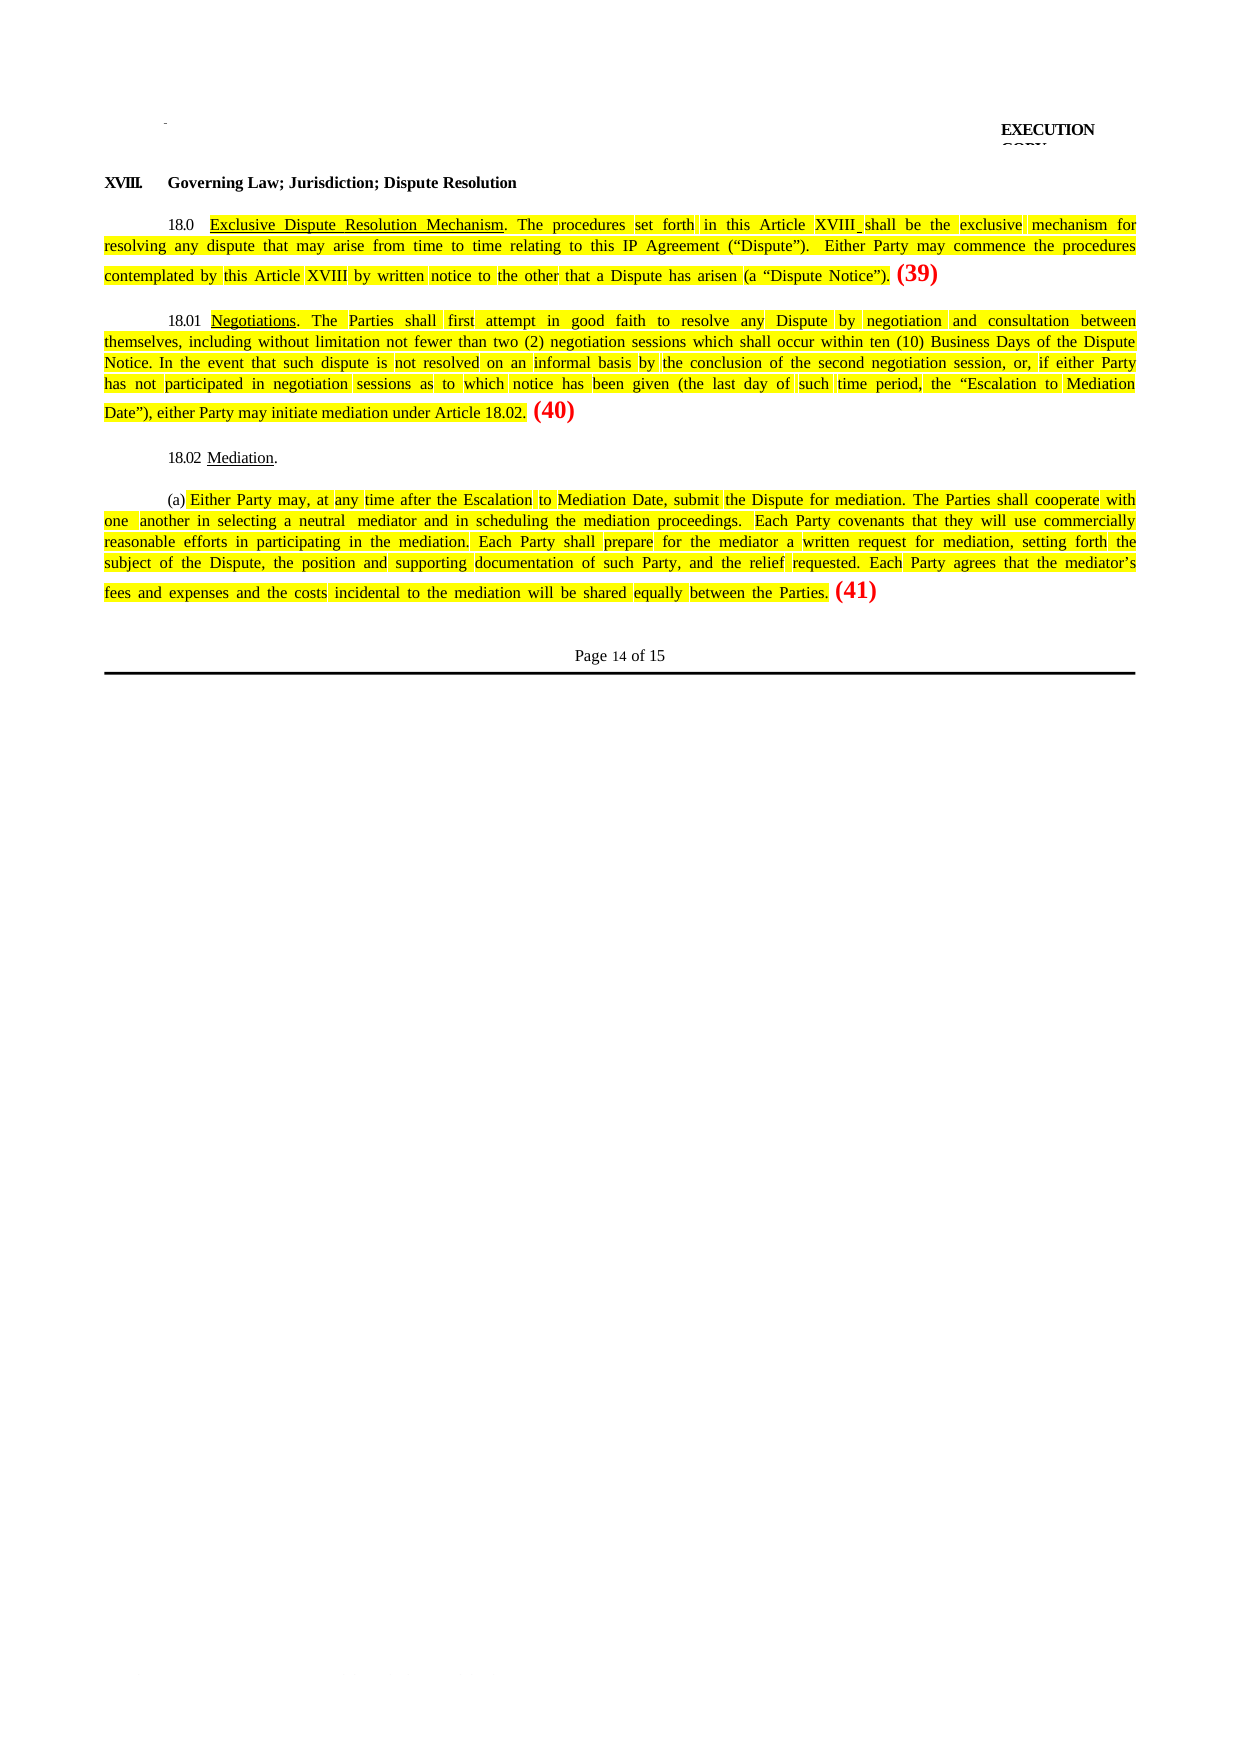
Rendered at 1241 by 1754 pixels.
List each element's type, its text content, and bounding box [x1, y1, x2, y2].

list Exclusive Dispute Resolution Mechanism. The procedures set forth in this Article XVIII shall be the exclusive mechanism for resolving any dispute that may arise from time to time relating to this IP Agreement (“Dispute”). Either Party may commence the procedures contemplated by this Article XVIII by written notice to the other that a Dispute has arisen (a “Dispute Notice”). (39) [104, 255, 1136, 287]
subtitle Governing Law; Jurisdiction; Dispute Resolution [104, 173, 1148, 192]
list Mediation. [167, 448, 1148, 467]
list Either Party may, at any time after the Escalation to Mediation Date, submit the Dispute for mediation. The Parties shall cooperate with one another in selecting a neutral mediator and in scheduling the mediation proceedings. Each Party covenants that they will use commercially reasonable efforts in participating in the mediation. Each Party shall prepare for the mediator a written request for mediation, setting forth the subject of the Dispute, the position and supporting documentation of such Party, and the relief requested. Each Party agrees that the mediator’s fees and expenses and the costs incidental to the mediation will be shared equally between the Parties. (41) [104, 490, 1136, 604]
list Negotiations. The Parties shall first attempt in good faith to resolve any Dispute by negotiation and consultation between themselves, including without limitation not fewer than two (2) negotiation sessions which shall occur within ten (10) Business Days of the Dispute Notice. In the event that such dispute is not resolved on an informal basis by the conclusion of the second negotiation session, or, if either Party has not participated in negotiation sessions as to which notice has been given (the last day of such time period, the “Escalation to Mediation Date”), either Party may initiate mediation under Article 18.02. (40) [104, 351, 1137, 424]
text Page 14 of 15 [429, 646, 811, 665]
